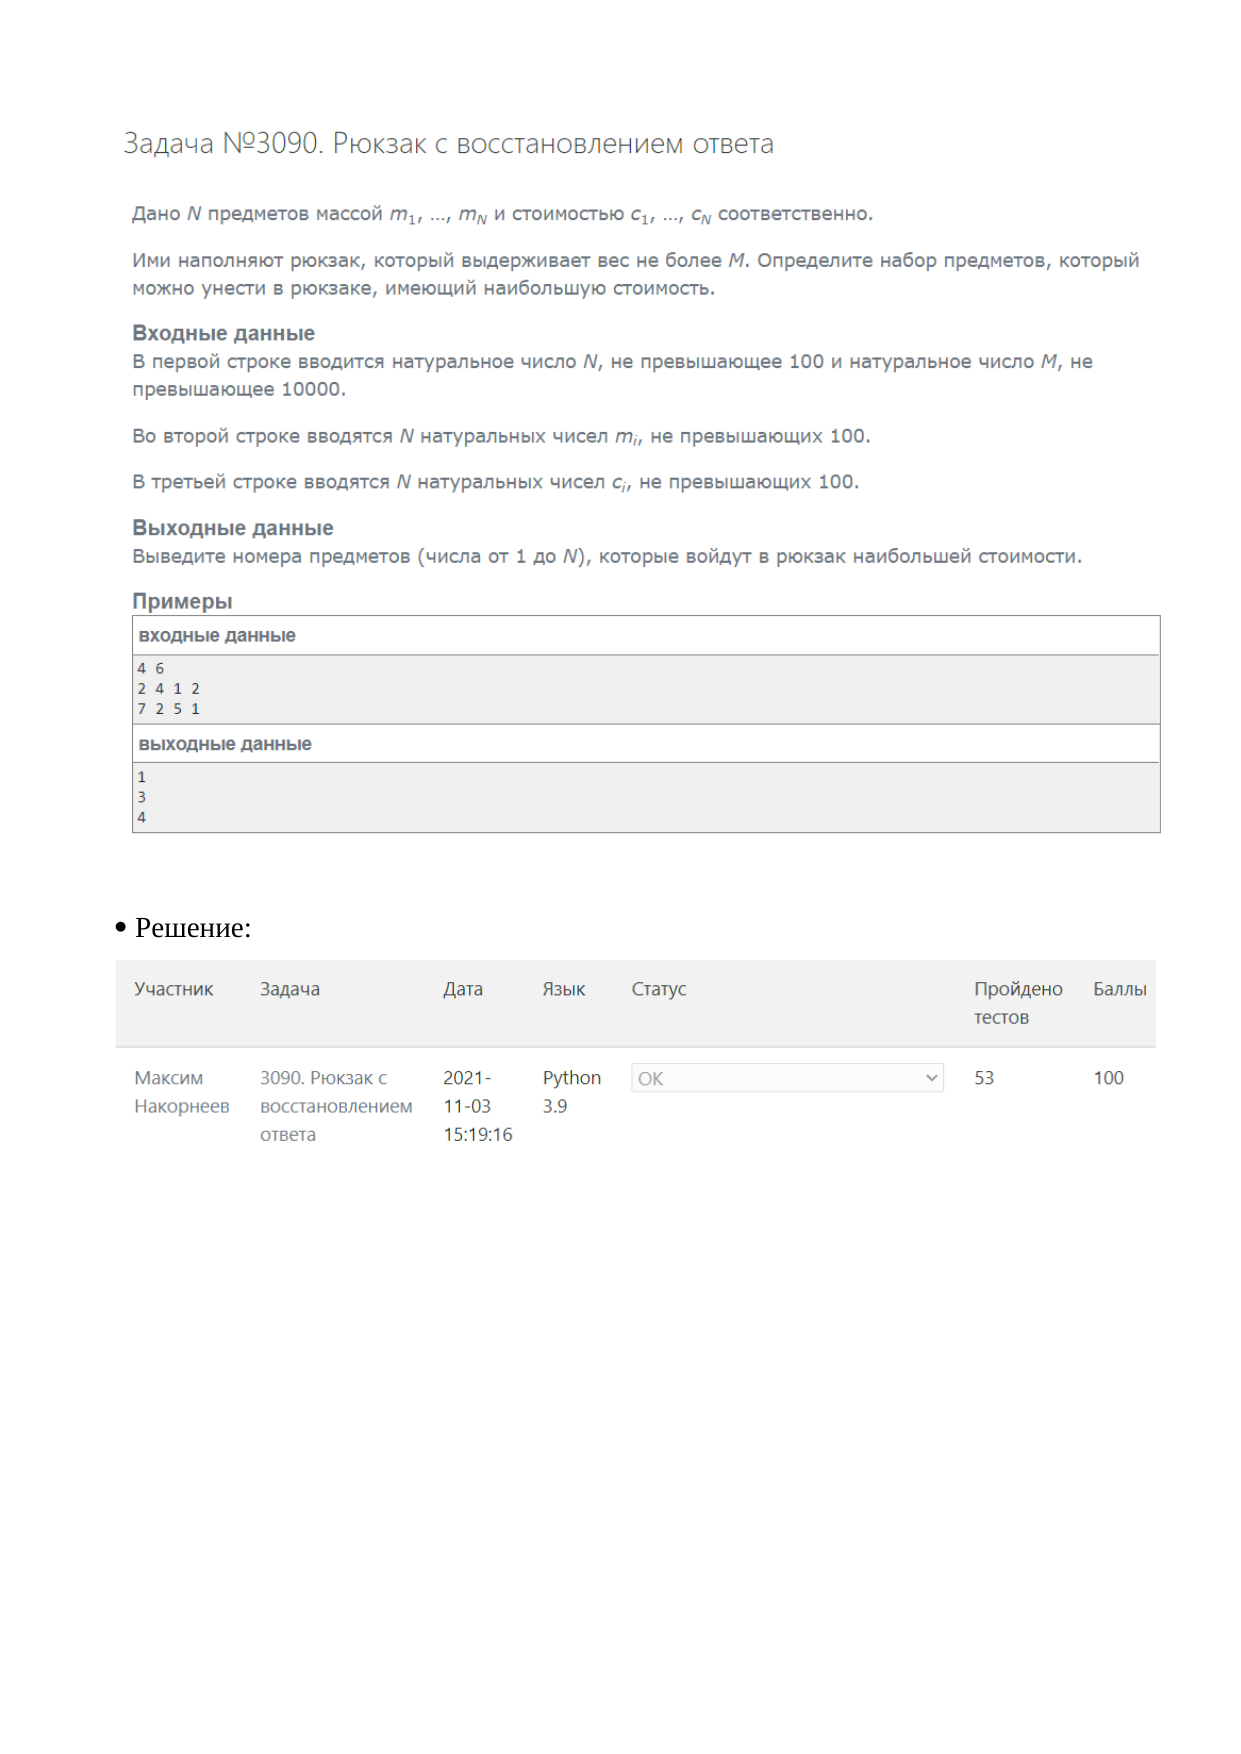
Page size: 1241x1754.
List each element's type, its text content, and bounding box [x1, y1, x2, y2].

picture [115, 960, 1157, 1157]
picture [115, 118, 1179, 846]
text Решение: [116, 910, 1181, 943]
